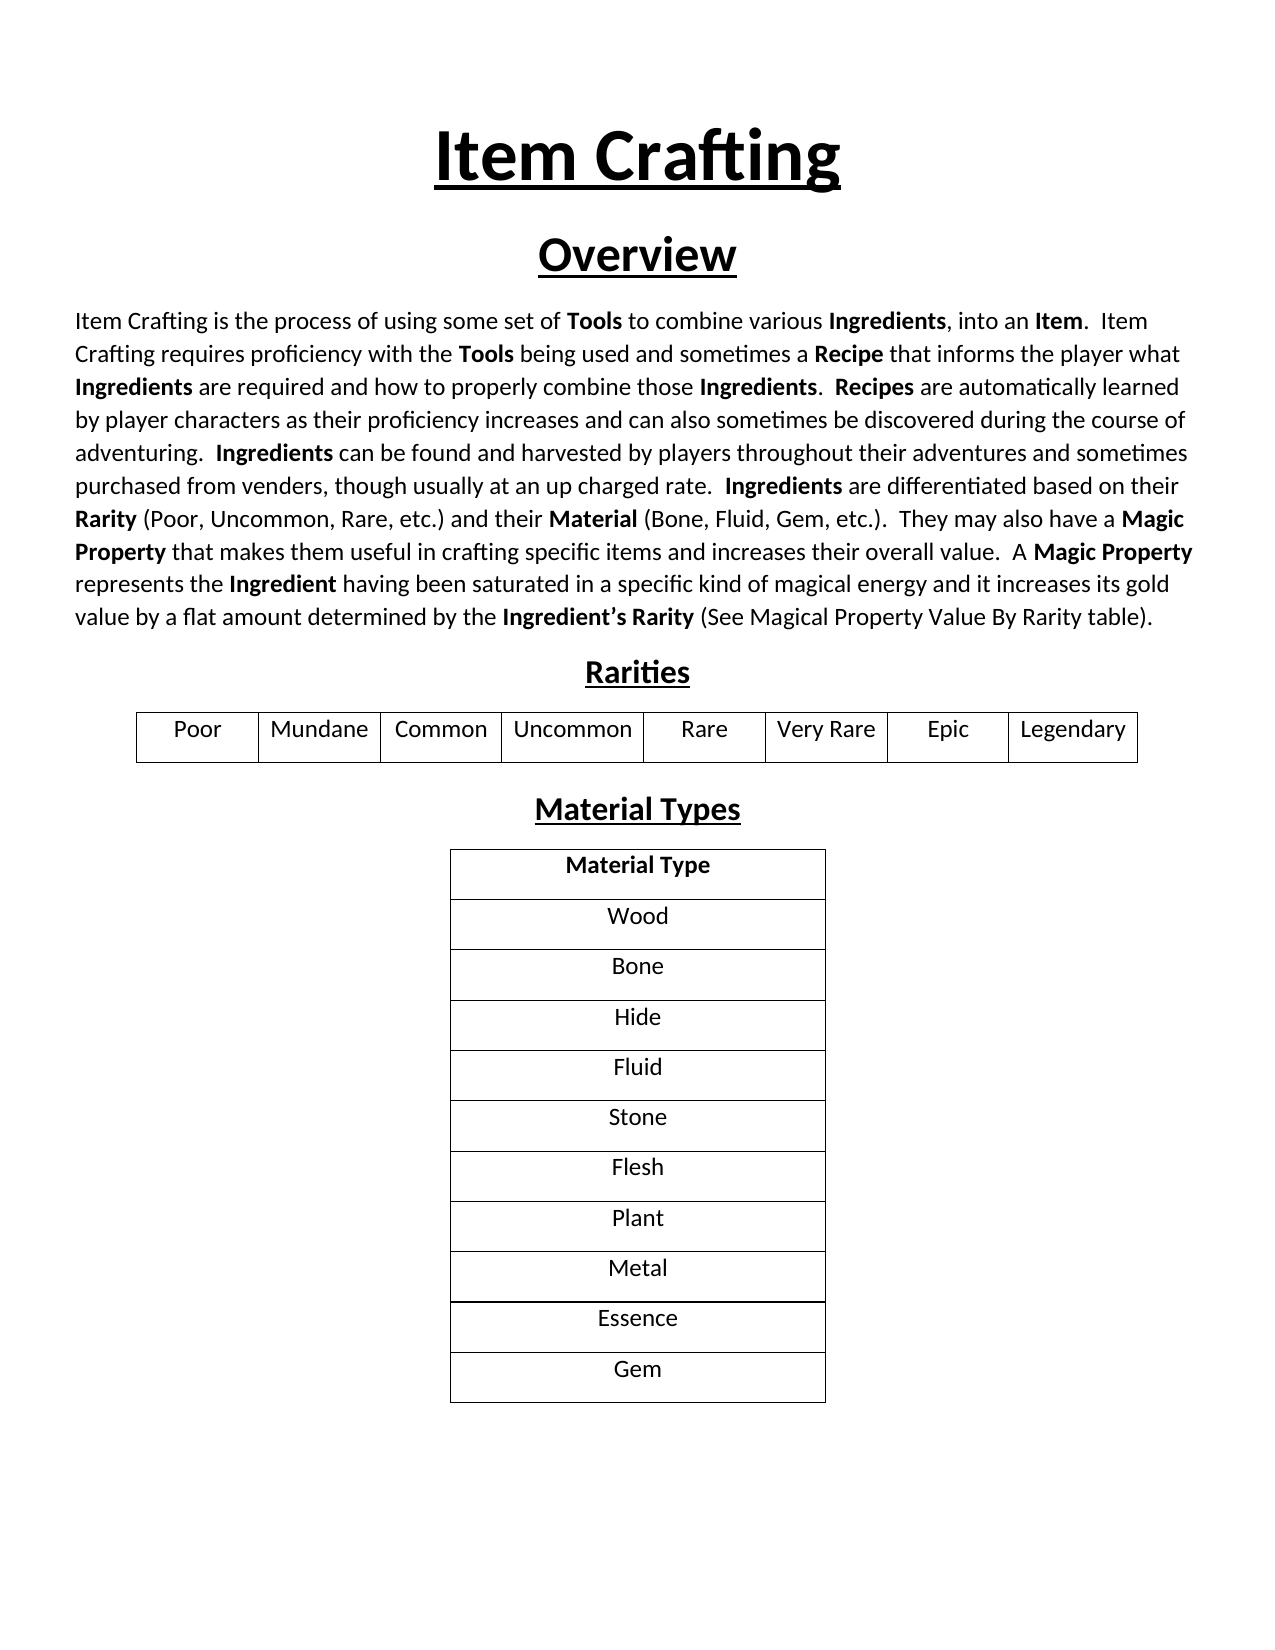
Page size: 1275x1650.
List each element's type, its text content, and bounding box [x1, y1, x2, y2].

table_header Epic [888, 713, 1008, 762]
table_cell Wood [451, 900, 825, 949]
table_header Uncommon [502, 713, 643, 762]
table_header Rare [644, 713, 765, 762]
table_cell Hide [451, 1001, 825, 1050]
table_cell Stone [451, 1101, 825, 1151]
table_cell Plant [451, 1202, 825, 1251]
table_header Poor [137, 713, 258, 762]
table_cell Bone [451, 950, 825, 999]
table_cell Metal [451, 1252, 825, 1301]
text Item Crafting [75, 107, 1200, 199]
table_header Common [381, 713, 501, 762]
table_header Very Rare [766, 713, 887, 762]
table_cell Gem [451, 1353, 825, 1402]
table_cell Essence [451, 1303, 825, 1352]
text Overview [75, 223, 1200, 284]
table_header Material Type [451, 850, 825, 899]
text Item Crafting is the process of using some set of Tools to combine various Ingredients, into an Item. Item Crafting requires proficiency with the Tools being used and sometimes a Recipe that informs the player what Ingredients are required and how to properly combine those Ingredients. Recipes are automatically learned by player characters as their proficiency increases and can also sometimes be discovered during the course of adventuring. Ingredients can be found and harvested by players throughout their adventures and sometimes purchased from venders, though usually at an up charged rate. Ingredients are differentiated based on their Rarity (Poor, Uncommon, Rare, etc.) and their Material (Bone, Fluid, Gem, etc.). They may also have a Magic Property that makes them useful in crafting specific items and increases their overall value. A Magic Property represents the Ingredient having been saturated in a specific kind of magical energy and it increases its gold value by a flat amount determined by the Ingredient’s Rarity (See Magical Property Value By Rarity table). [75, 305, 1200, 632]
text Rarities [75, 651, 1200, 692]
table_cell Fluid [451, 1051, 825, 1100]
table_header Mundane [259, 713, 380, 762]
text Material Types [75, 788, 1200, 829]
table_cell Flesh [451, 1152, 825, 1201]
table_header Legendary [1009, 713, 1137, 762]
